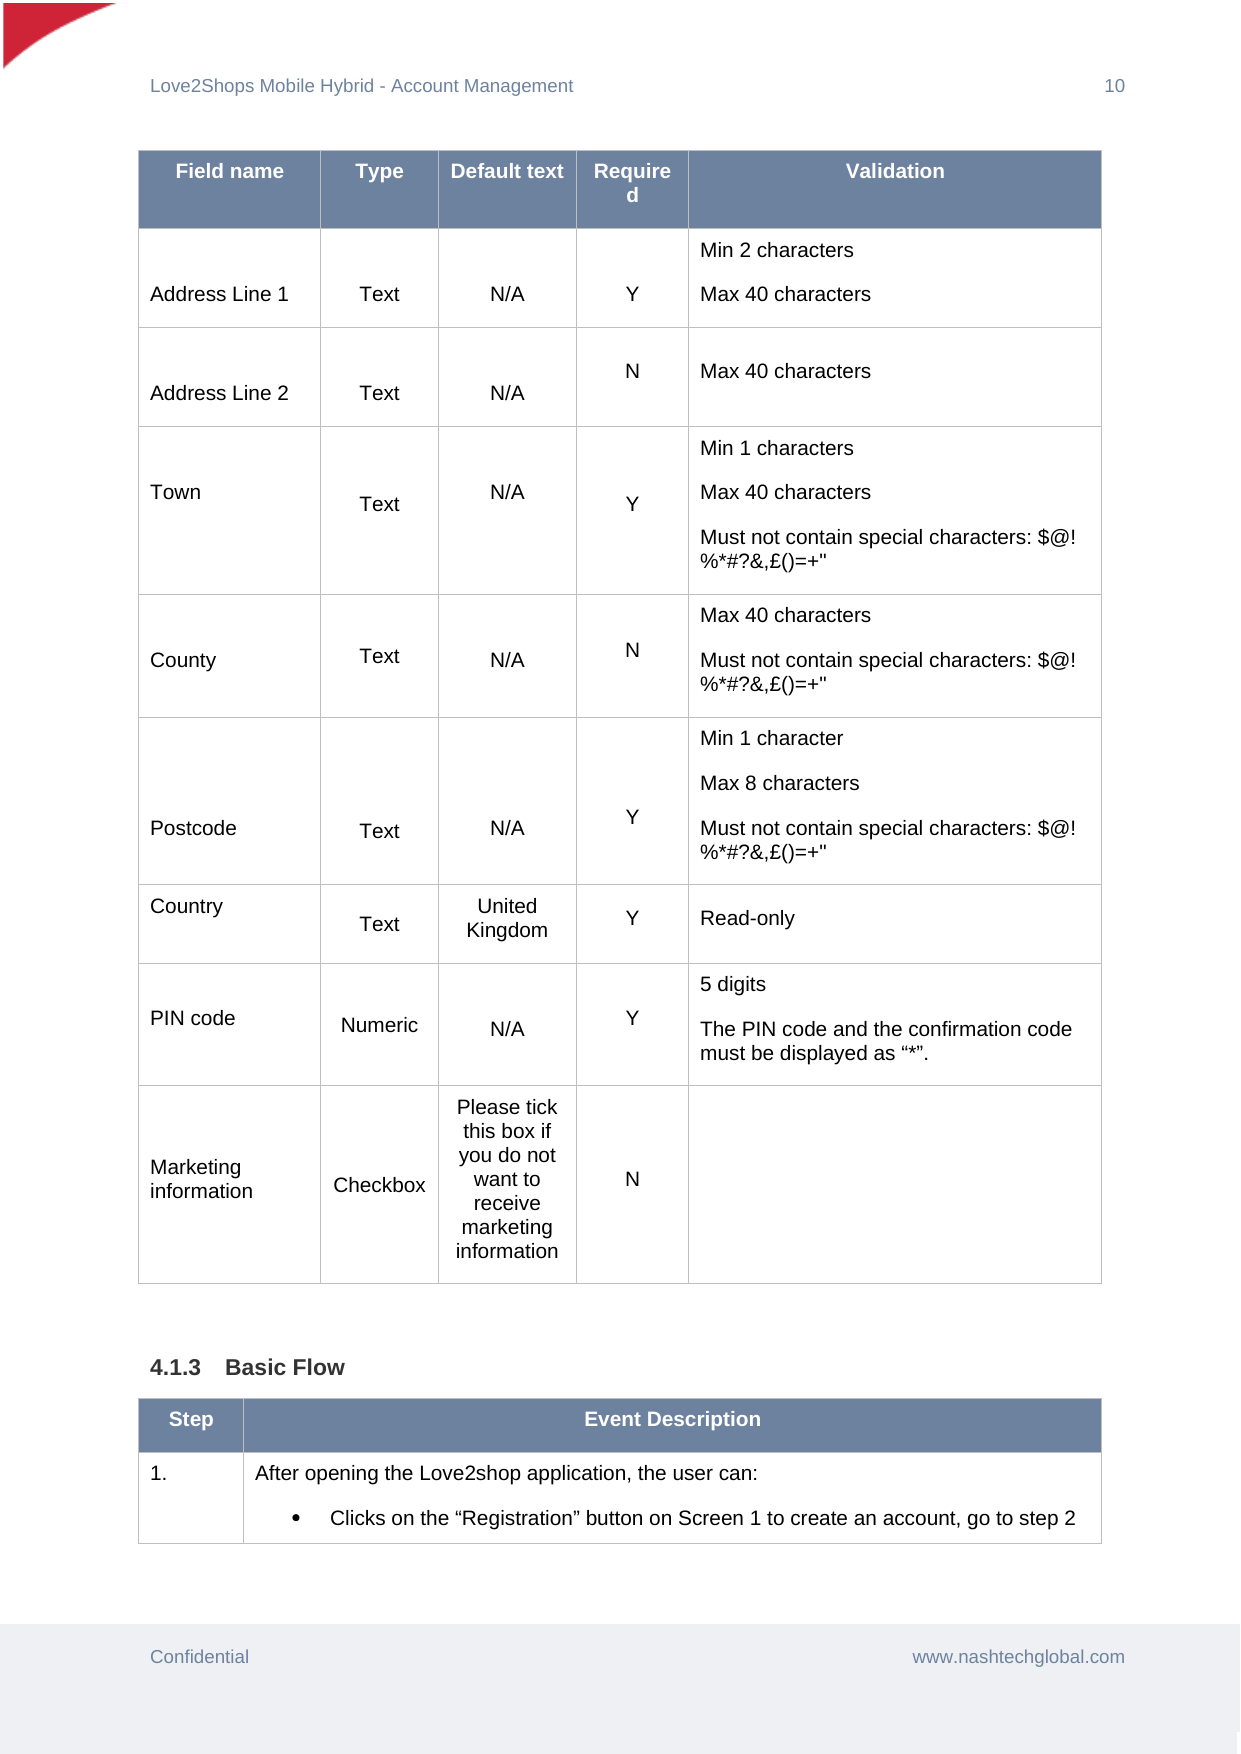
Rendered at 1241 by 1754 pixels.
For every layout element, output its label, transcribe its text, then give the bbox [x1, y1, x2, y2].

table_cell Y [577, 964, 688, 1085]
table_cell Text [321, 328, 438, 426]
table_header Default text [439, 151, 576, 228]
table_cell Text [321, 885, 438, 962]
table_cell N/A [439, 964, 576, 1085]
table_cell Y [577, 718, 688, 884]
table_header Validation [689, 151, 1101, 228]
table_cell Min 1 character Max 8 characters Must not contain special characters: $@!%*#?&,£()=+" [689, 718, 1101, 884]
table_cell Town [139, 427, 320, 594]
table_cell Text [321, 427, 438, 594]
picture [3, 3, 121, 70]
table_cell Min 2 characters Max 40 characters [689, 229, 1101, 327]
table_cell Max 40 characters Must not contain special characters: $@!%*#?&,£()=+" [689, 595, 1101, 717]
table_cell Country [139, 885, 320, 962]
table_cell PIN code [139, 964, 320, 1085]
subtitle Basic Flow [150, 1353, 1090, 1380]
table_cell Address Line 2 [139, 328, 320, 426]
table_cell Text [321, 229, 438, 327]
table_cell N [577, 328, 688, 426]
table_cell County [139, 595, 320, 717]
table_cell Please tick this box if you do not want to receive marketing information [439, 1086, 576, 1283]
table_cell Checkbox [321, 1086, 438, 1283]
table_cell Postcode [139, 718, 320, 884]
table_header Field name [139, 151, 320, 228]
table_cell Marketing information [139, 1086, 320, 1283]
table_cell Numeric [321, 964, 438, 1085]
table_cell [244, 1453, 1101, 1542]
table_cell 5 digits The PIN code and the confirmation code must be displayed as “*”. [689, 964, 1101, 1085]
table_cell N/A [439, 595, 576, 717]
table_cell Text [321, 595, 438, 717]
table_cell [689, 1086, 1101, 1283]
table_cell United Kingdom [439, 885, 576, 962]
table_cell Read-only [689, 885, 1101, 962]
table_cell N [577, 1086, 688, 1283]
table_cell N/A [439, 427, 576, 594]
table_cell N/A [439, 718, 576, 884]
table_header Step [139, 1399, 243, 1452]
table_cell N/A [439, 328, 576, 426]
table_cell Y [577, 885, 688, 962]
table_header Required [577, 151, 688, 228]
table_header Event Description [244, 1399, 1101, 1452]
table_header Type [321, 151, 438, 228]
table_cell Y [577, 427, 688, 594]
table_cell Text [321, 718, 438, 884]
table_cell Min 1 characters Max 40 characters Must not contain special characters: $@!%*#?&,£()=+" [689, 427, 1101, 594]
table_cell Address Line 1 [139, 229, 320, 327]
table_cell N/A [439, 229, 576, 327]
table_cell Max 40 characters [689, 328, 1101, 426]
table_cell N [577, 595, 688, 717]
table_cell Y [577, 229, 688, 327]
table_cell 1. [139, 1453, 243, 1542]
